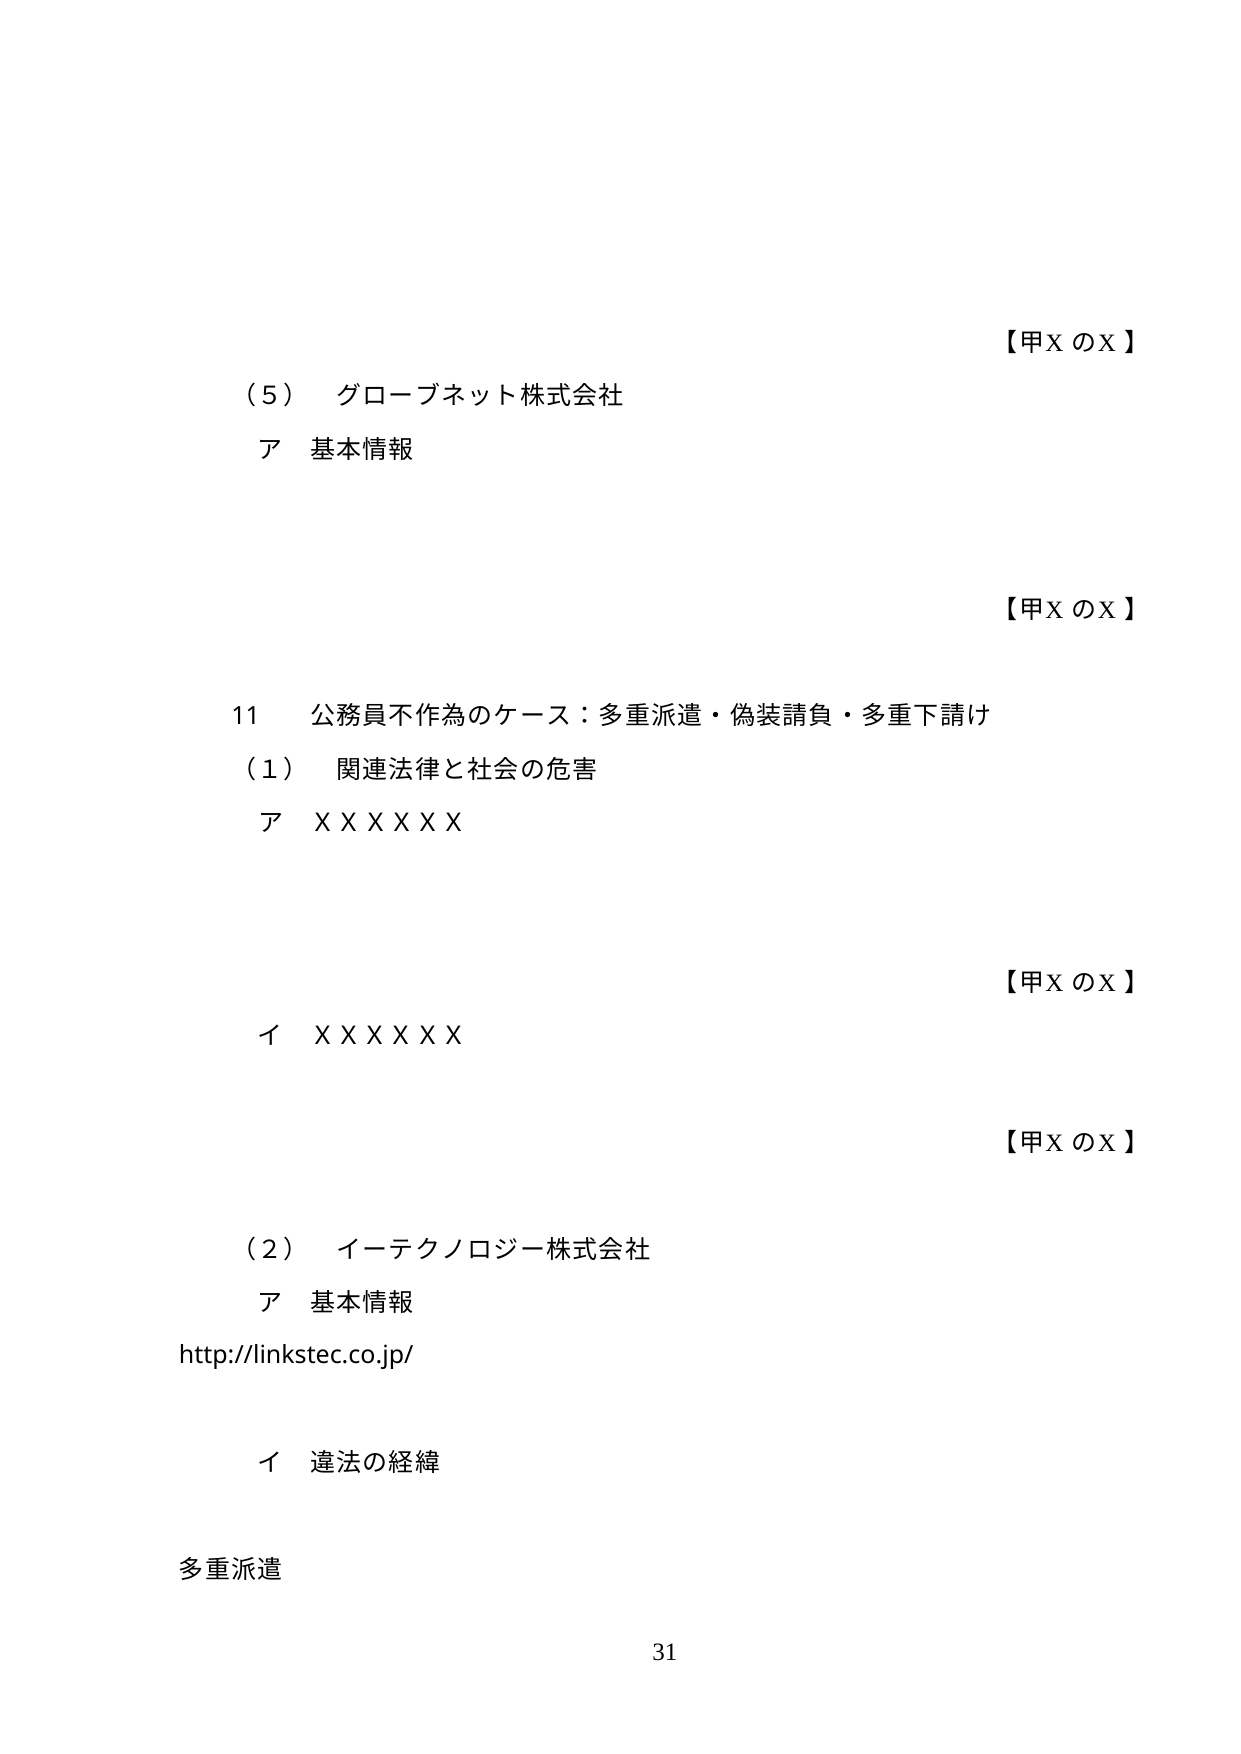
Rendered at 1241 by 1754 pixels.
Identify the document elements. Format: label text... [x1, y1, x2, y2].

subtitle 関連法律と社会の危害 [214, 741, 1150, 794]
text ア ＸＸＸＸＸＸ [179, 794, 1150, 847]
subtitle グローブネット株式会社 [214, 367, 1150, 421]
text イ ＸＸＸＸＸＸ [179, 1007, 1150, 1061]
text 【甲XのX】 [179, 1114, 1150, 1167]
text ア 基本情報 [179, 421, 1150, 474]
text 【甲XのX】 [179, 314, 1150, 367]
text http://linkstec.co.jp/ [179, 1327, 1150, 1381]
text 【甲XのX】 [179, 954, 1150, 1007]
text イ 違法の経緯 [179, 1434, 1150, 1487]
subtitle 公務員不作為のケース：多重派遣・偽装請負・多重下請け [208, 687, 1150, 741]
text 多重派遣 [179, 1541, 1150, 1594]
text 【甲XのX】 [179, 581, 1150, 634]
subtitle イーテクノロジー株式会社 [214, 1221, 1150, 1274]
text ア 基本情報 [179, 1274, 1150, 1327]
